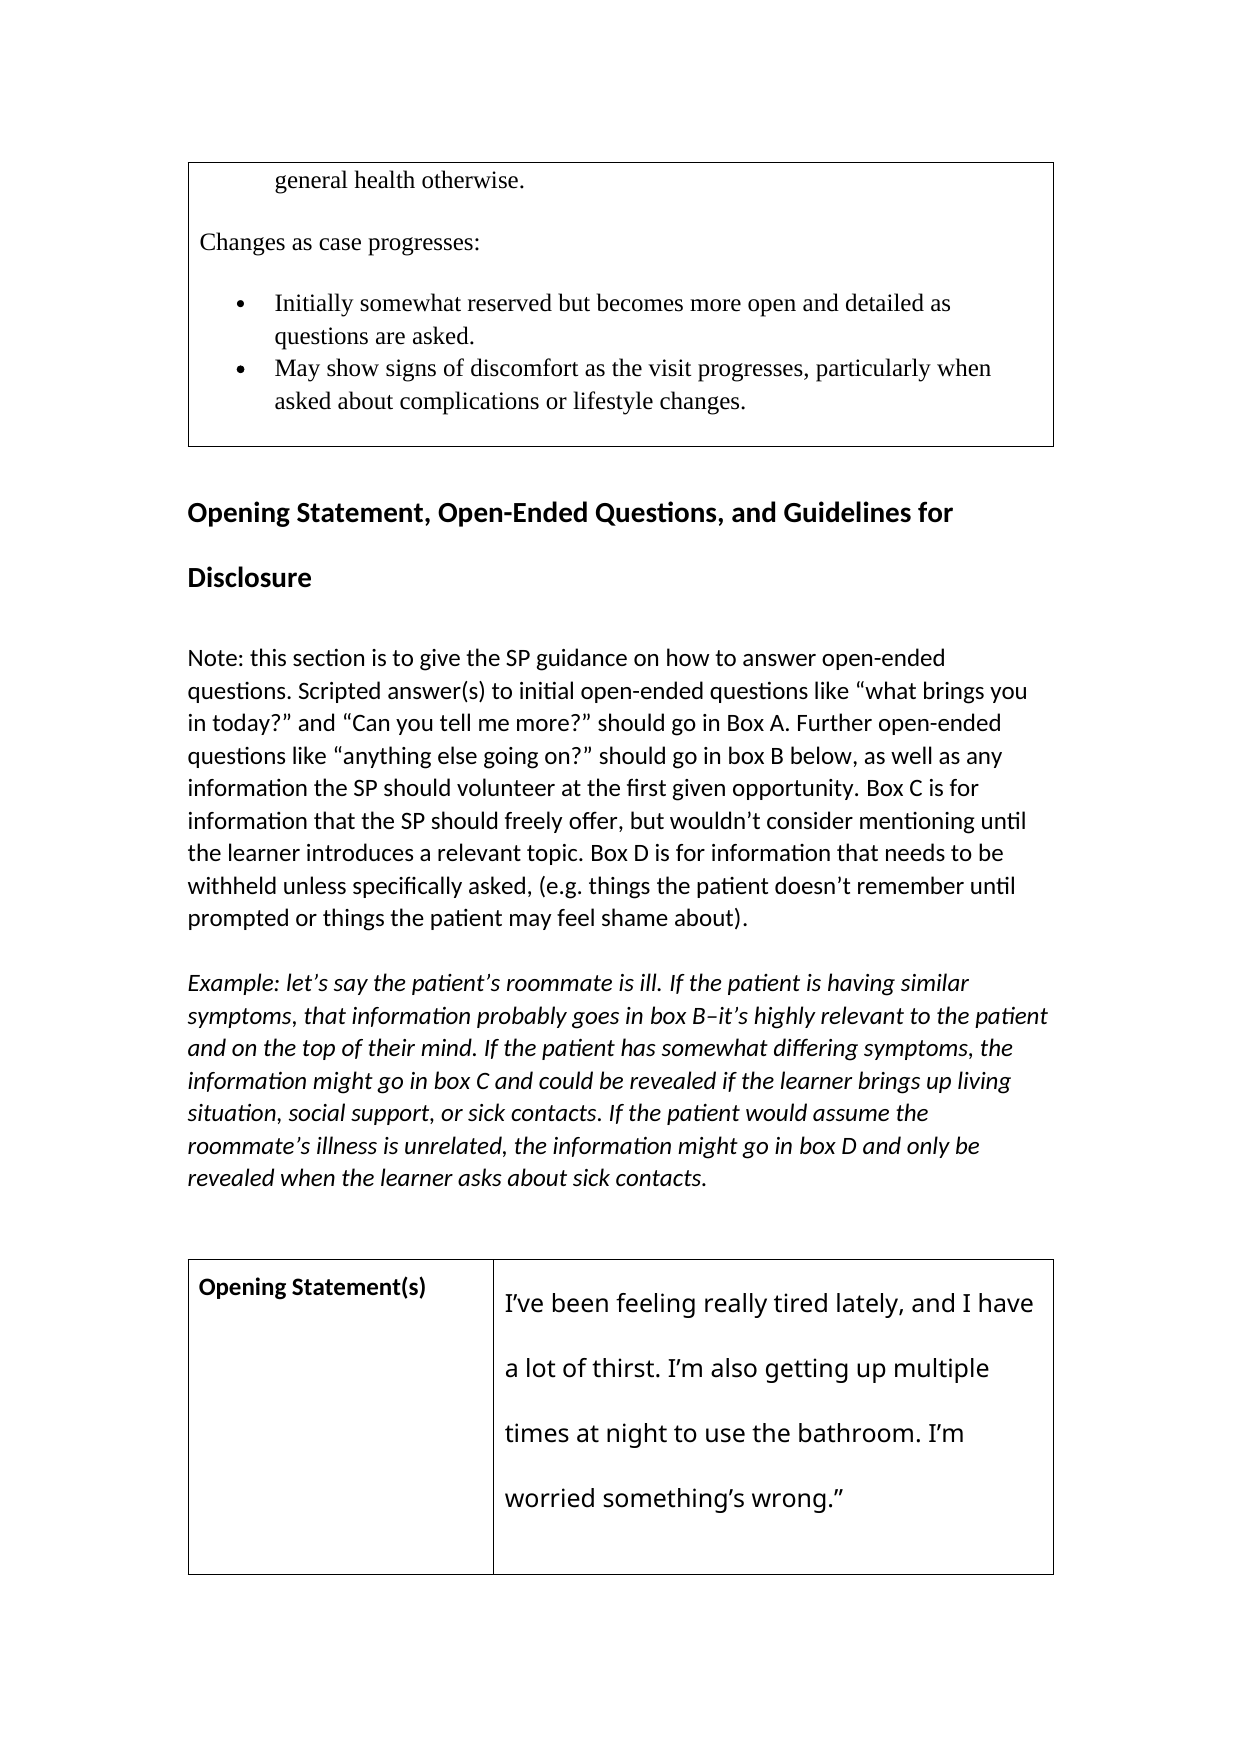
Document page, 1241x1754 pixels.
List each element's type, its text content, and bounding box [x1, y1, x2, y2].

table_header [189, 163, 1053, 446]
table_header I’ve been feeling really tired lately, and I have a lot of thirst. I’m also getting up multiple times at night to use the bathroom. I’m worried something’s wrong.” [494, 1260, 1053, 1573]
text Opening Statement, Open-Ended Questions, and Guidelines for Disclosure [187, 479, 1053, 609]
text Example: let’s say the patient’s roommate is ill. If the patient is having similar symptoms, that information probably goes in box B–it’s highly relevant to the patient and on the top of their mind. If the patient has somewhat differing symptoms, the information might go in box C and could be revealed if the learner brings up living situation, social support, or sick contacts. If the patient would assume the roommate’s illness is unrelated, the information might go in box D and only be revealed when the learner asks about sick contacts. [187, 967, 1053, 1194]
table_header Opening Statement(s) [189, 1260, 493, 1573]
text Note: this section is to give the SP guidance on how to answer open-ended questions. Scripted answer(s) to initial open-ended questions like “what brings you in today?” and “Can you tell me more?” should go in Box A. Further open-ended questions like “anything else going on?” should go in box B below, as well as any information the SP should volunteer at the first given opportunity. Box C is for information that the SP should freely offer, but wouldn’t consider mentioning until the learner introduces a relevant topic. Box D is for information that needs to be withheld unless specifically asked, (e.g. things the patient doesn’t remember until prompted or things the patient may feel shame about). [187, 642, 1053, 934]
